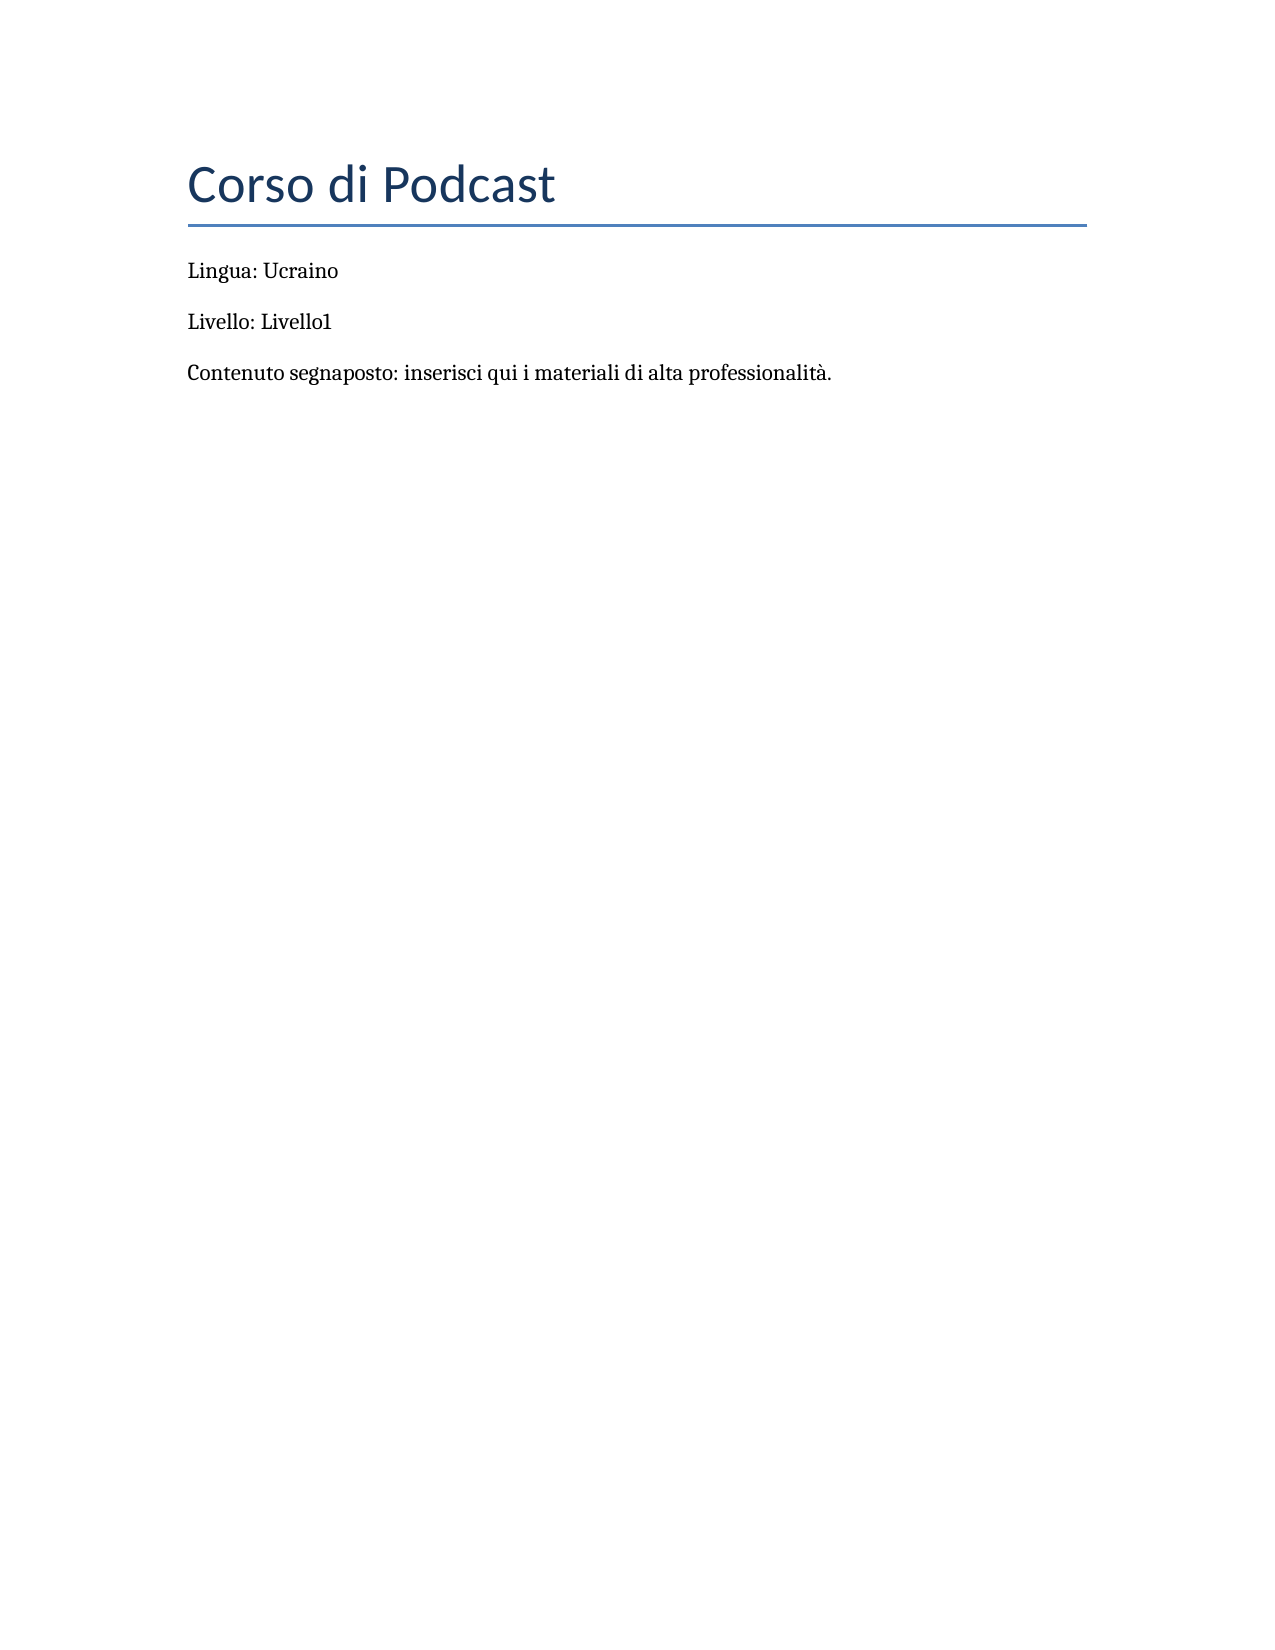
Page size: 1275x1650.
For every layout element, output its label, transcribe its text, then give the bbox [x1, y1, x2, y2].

text Livello: Livello1 [187, 309, 1087, 335]
title Corso di Podcast [187, 150, 1087, 227]
text Lingua: Ucraino [187, 258, 1087, 284]
text Contenuto segnaposto: inserisci qui i materiali di alta professionalità. [187, 360, 1087, 386]
